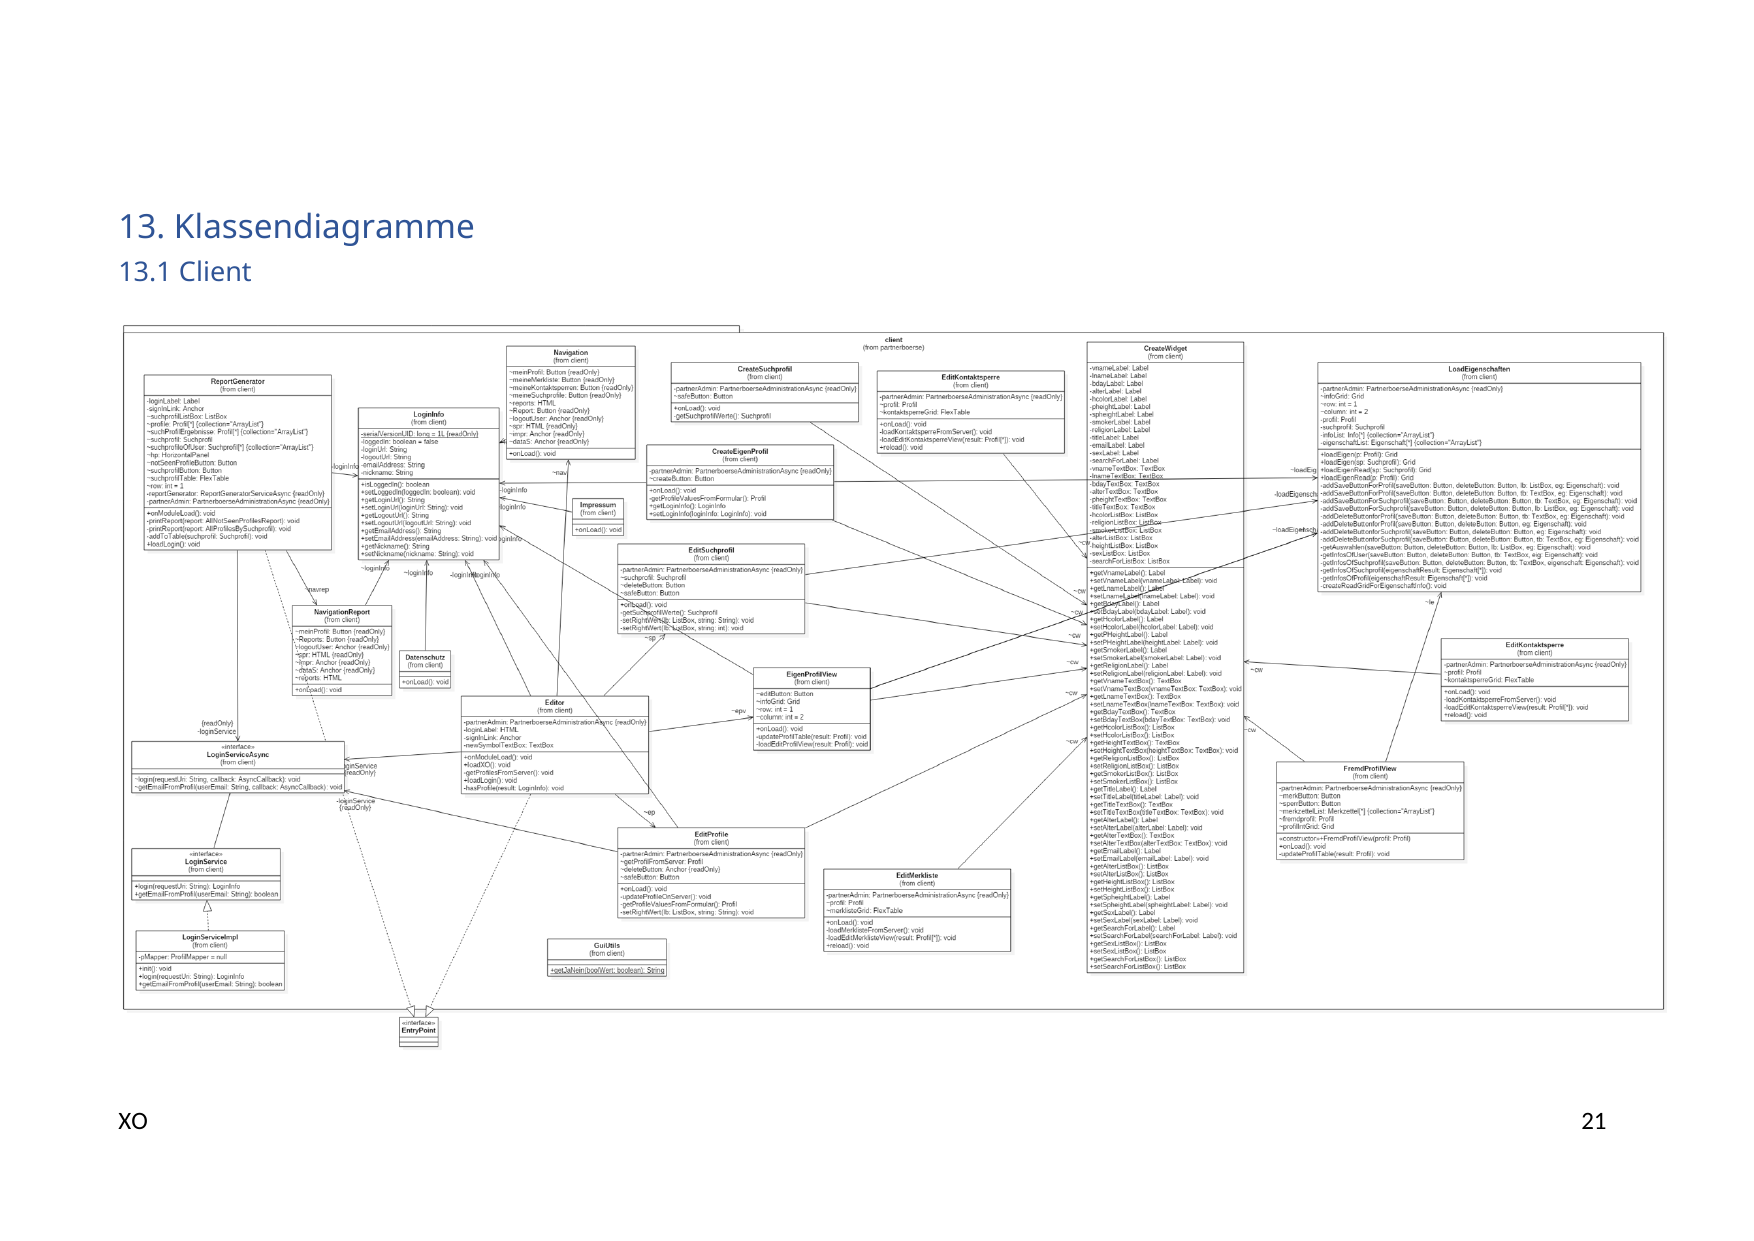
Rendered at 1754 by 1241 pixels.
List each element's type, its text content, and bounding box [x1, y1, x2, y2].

subtitle 13.1 Client [118, 253, 1606, 289]
picture [118, 320, 1684, 1067]
subtitle 13. Klassendiagramme [118, 203, 1606, 248]
